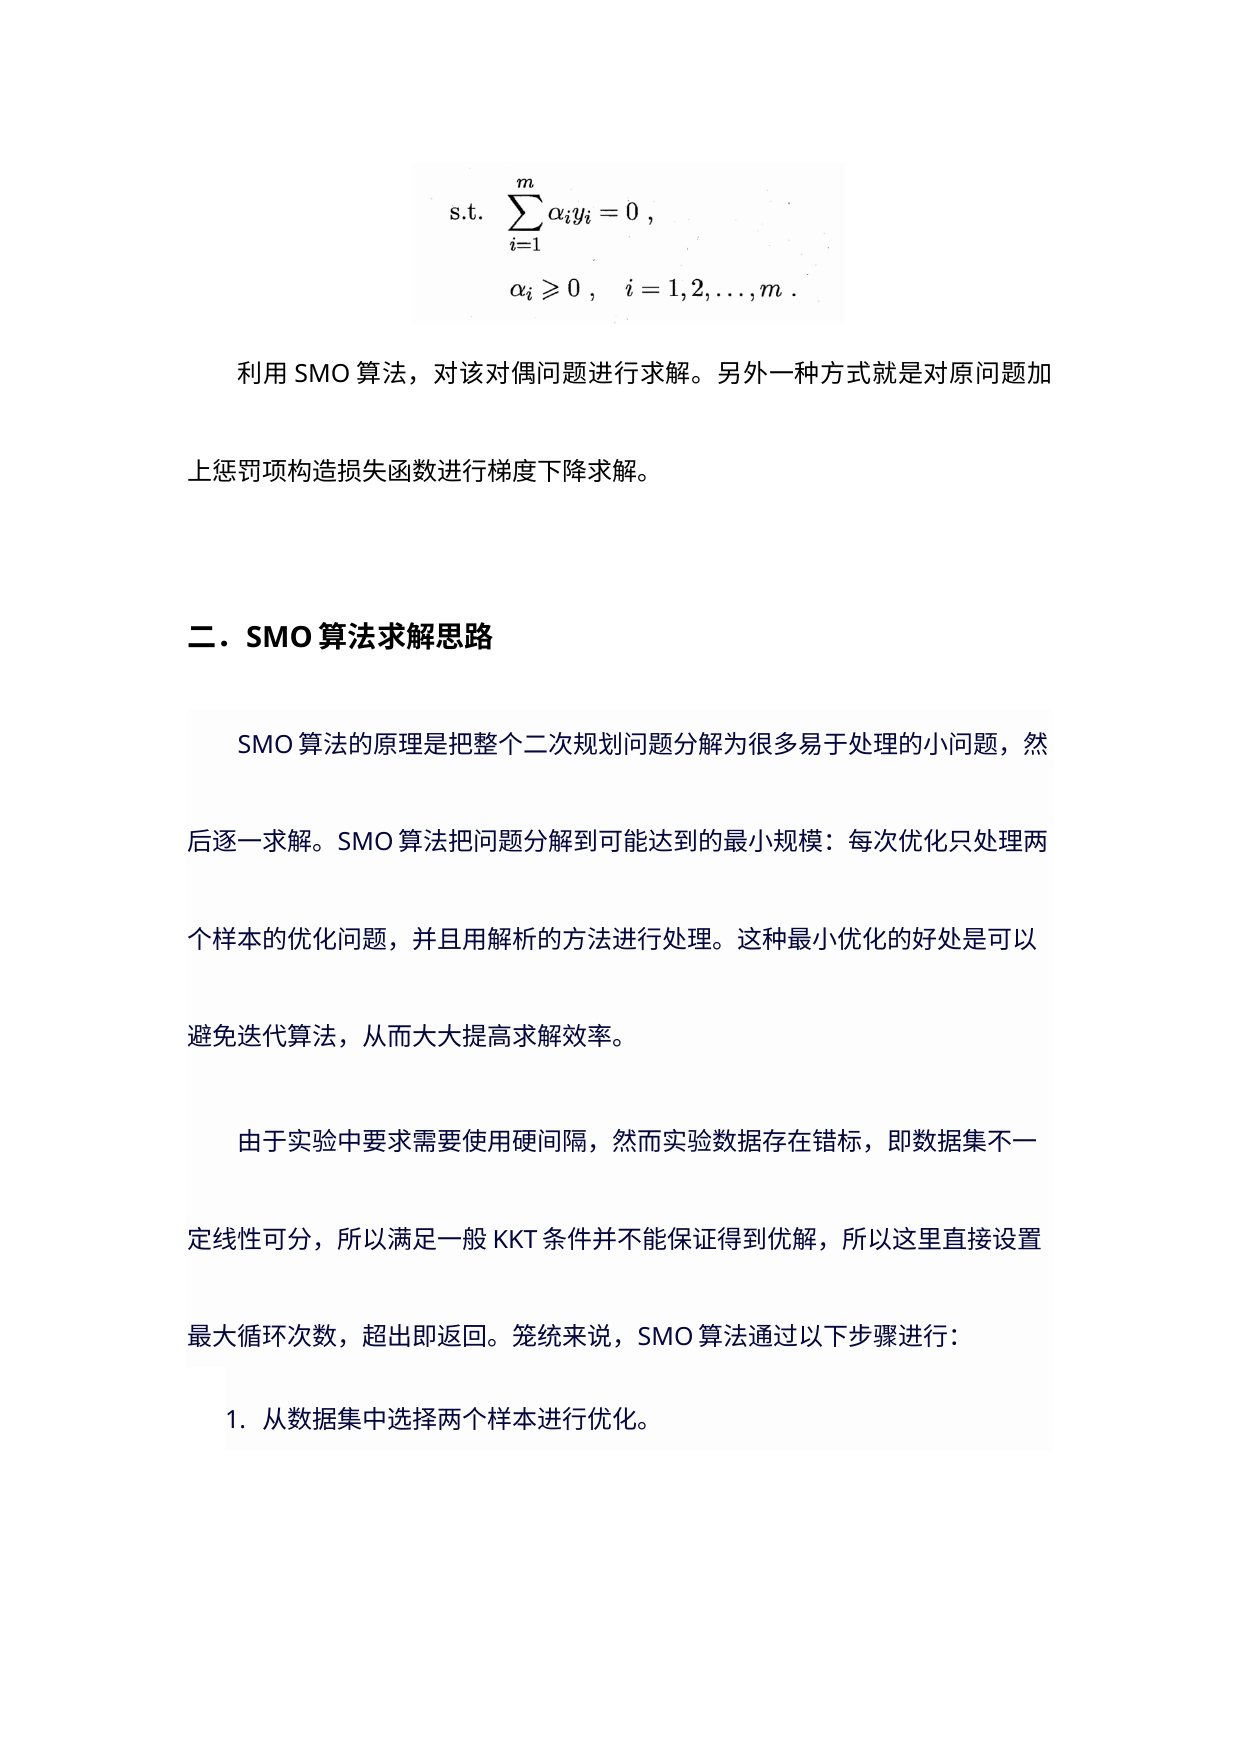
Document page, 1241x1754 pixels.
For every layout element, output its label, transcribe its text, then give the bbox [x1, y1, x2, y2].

text 二．SMO算法求解思路 [187, 602, 1053, 667]
list 从数据集中选择两个样本进行优化。 [225, 1386, 1053, 1451]
text 利用SMO算法，对该对偶问题进行求解。另外一种方式就是对原问题加上惩罚项构造损失函数进行梯度下降求解。 [187, 339, 1053, 502]
text 由于实验中要求需要使用硬间隔，然而实验数据存在错标，即数据集不一定线性可分，所以满足一般KKT条件并不能保证得到优解，所以这里直接设置最大循环次数，超出即返回。笼统来说，SMO算法通过以下步骤进行： [187, 1107, 1053, 1367]
text SMO算法的原理是把整个二次规划问题分解为很多易于处理的小问题，然后逐一求解。SMO算法把问题分解到可能达到的最小规模：每次优化只处理两个样本的优化问题，并且用解析的方法进行处理。这种最小优化的好处是可以避免迭代算法，从而大大提高求解效率。 [187, 710, 1053, 1067]
picture [412, 162, 845, 324]
